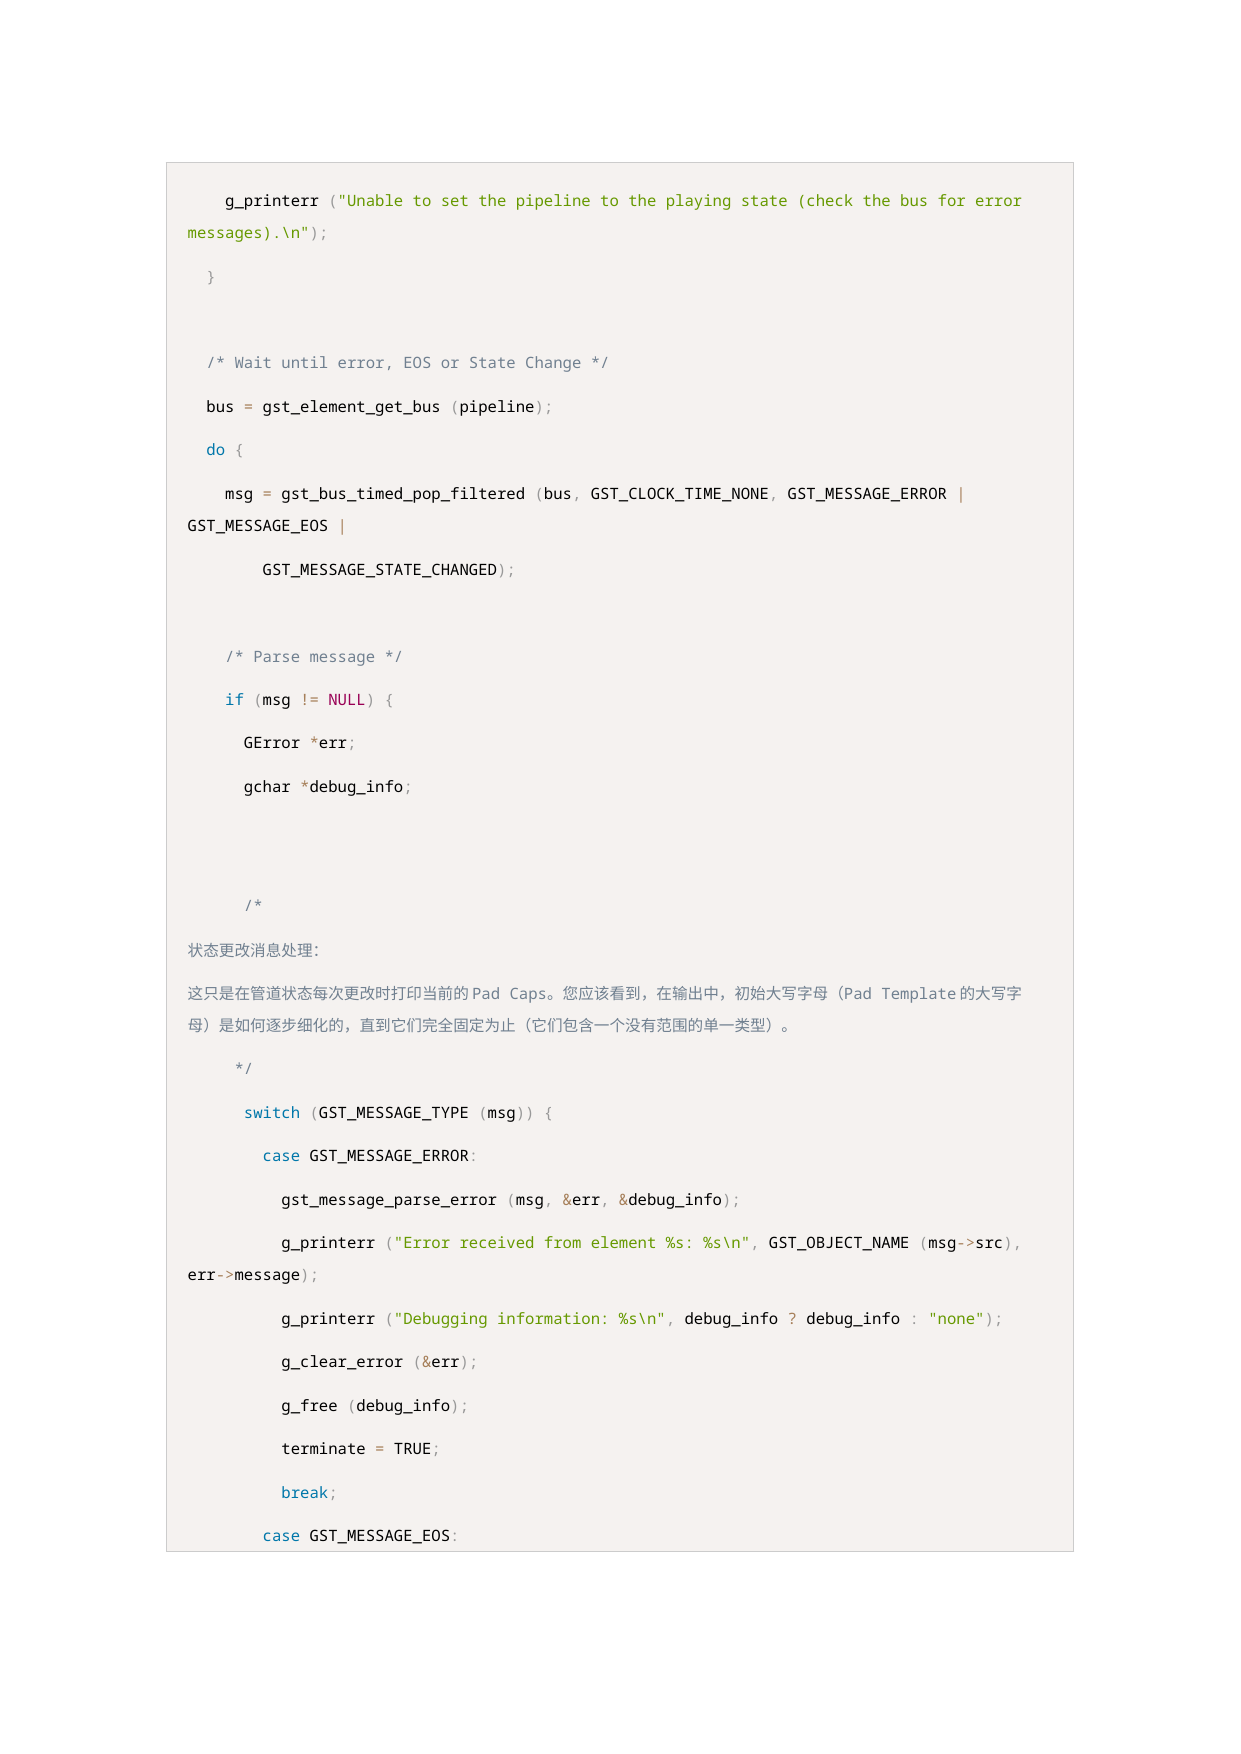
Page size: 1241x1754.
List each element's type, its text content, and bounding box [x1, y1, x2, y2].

text g_printerr ("Unable to set the pipeline to the playing state (check the bus for error messages).\n"); [167, 163, 1073, 238]
text } [167, 238, 1073, 281]
text terminate = TRUE; [167, 1410, 1073, 1454]
text g_free (debug_info); [167, 1367, 1073, 1410]
text GST_MESSAGE_STATE_CHANGED); [167, 531, 1073, 574]
text /* Wait until error, EOS or State Change */ [167, 325, 1073, 368]
text case GST_MESSAGE_EOS: [167, 1497, 1073, 1551]
text 这只是在管道状态每次更改时打印当前的Pad Caps。您应该看到，在输出中，初始大写字母（Pad Template的大写字母）是如何逐步细化的，直到它们完全固定为止（它们包含一个没有范围的单一类型）。 [167, 954, 1073, 1030]
text */ [167, 1030, 1073, 1074]
text g_printerr ("Debugging information: %s\n", debug_info ? debug_info : "none"); [167, 1280, 1073, 1323]
text g_clear_error (&err); [167, 1323, 1073, 1367]
text /* [167, 868, 1073, 911]
text gst_message_parse_error (msg, &err, &debug_info); [167, 1161, 1073, 1204]
text do { [167, 412, 1073, 455]
text break; [167, 1454, 1073, 1497]
text msg = gst_bus_timed_pop_filtered (bus, GST_CLOCK_TIME_NONE, GST_MESSAGE_ERROR | GST_MESSAGE_EOS | [167, 455, 1073, 531]
text g_printerr ("Error received from element %s: %s\n", GST_OBJECT_NAME (msg->src), err->message); [167, 1204, 1073, 1280]
text 状态更改消息处理： [167, 911, 1073, 954]
text switch (GST_MESSAGE_TYPE (msg)) { [167, 1074, 1073, 1117]
text gchar *debug_info; [167, 748, 1073, 792]
text case GST_MESSAGE_ERROR: [167, 1117, 1073, 1161]
text bus = gst_element_get_bus (pipeline); [167, 368, 1073, 412]
text GError *err; [167, 705, 1073, 748]
text /* Parse message */ [167, 618, 1073, 661]
text if (msg != NULL) { [167, 661, 1073, 705]
